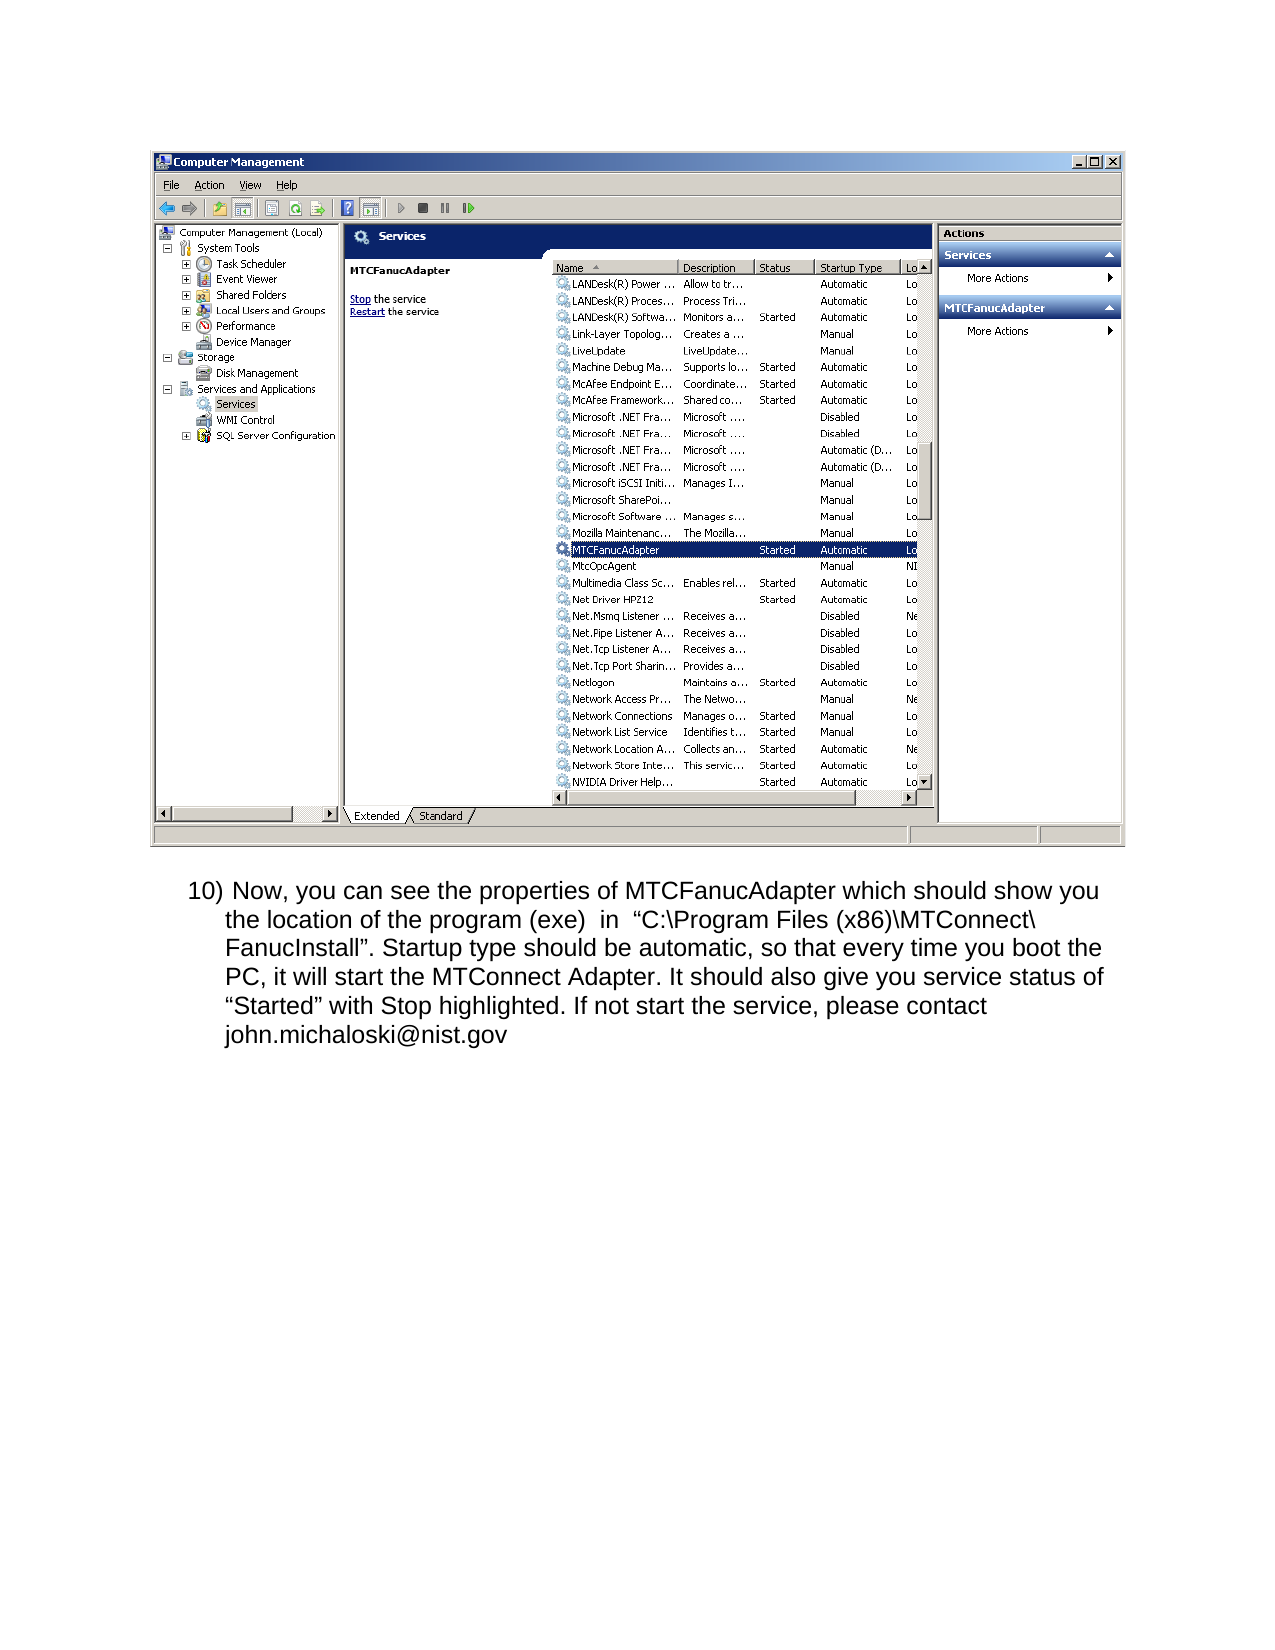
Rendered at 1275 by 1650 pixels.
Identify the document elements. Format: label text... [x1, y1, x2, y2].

list Now, you can see the properties of MTCFanucAdapter which should show you the location of the program (exe) in “C:\Program Files (x86)\MTConnect\FanucInstall”. Startup type should be automatic, so that every time you boot the PC, it will start the MTConnect Adapter. It should also give you service status of “Started” with Stop highlighted. If not start the service, please contact john.michaloski@nist.gov [187, 876, 1125, 1048]
picture [150, 150, 1125, 847]
